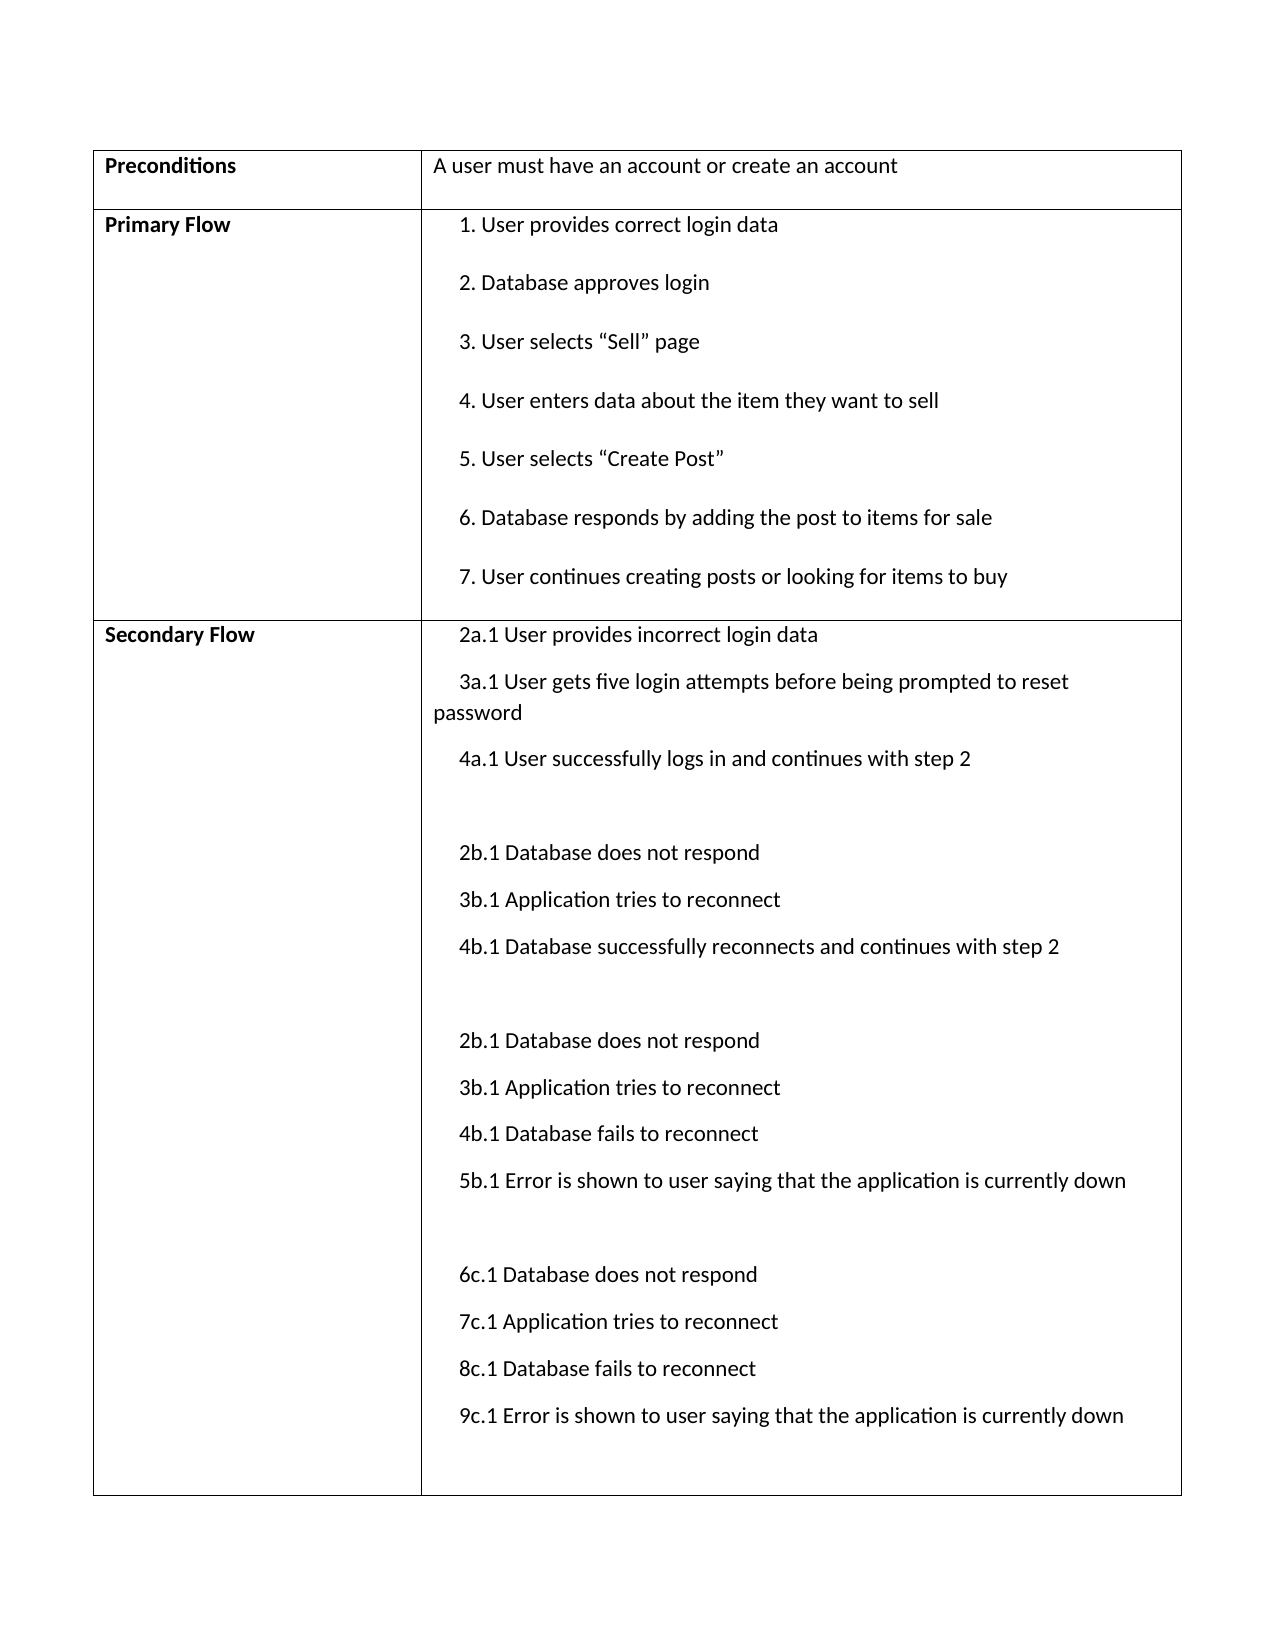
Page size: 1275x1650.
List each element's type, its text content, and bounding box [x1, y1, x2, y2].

table_cell Preconditions [94, 151, 421, 209]
table_cell Secondary Flow [94, 621, 421, 1494]
table_cell Primary Flow [94, 210, 421, 619]
table_cell 1. User provides correct login data 2. Database approves login 3. User selects “Sell” page 4. User enters data about the item they want to sell 5. User selects “Create Post” 6. Database responds by adding the post to items for sale 7. User continues creating posts or looking for items to buy [422, 210, 1181, 619]
table_cell A user must have an account or create an account [422, 151, 1181, 209]
